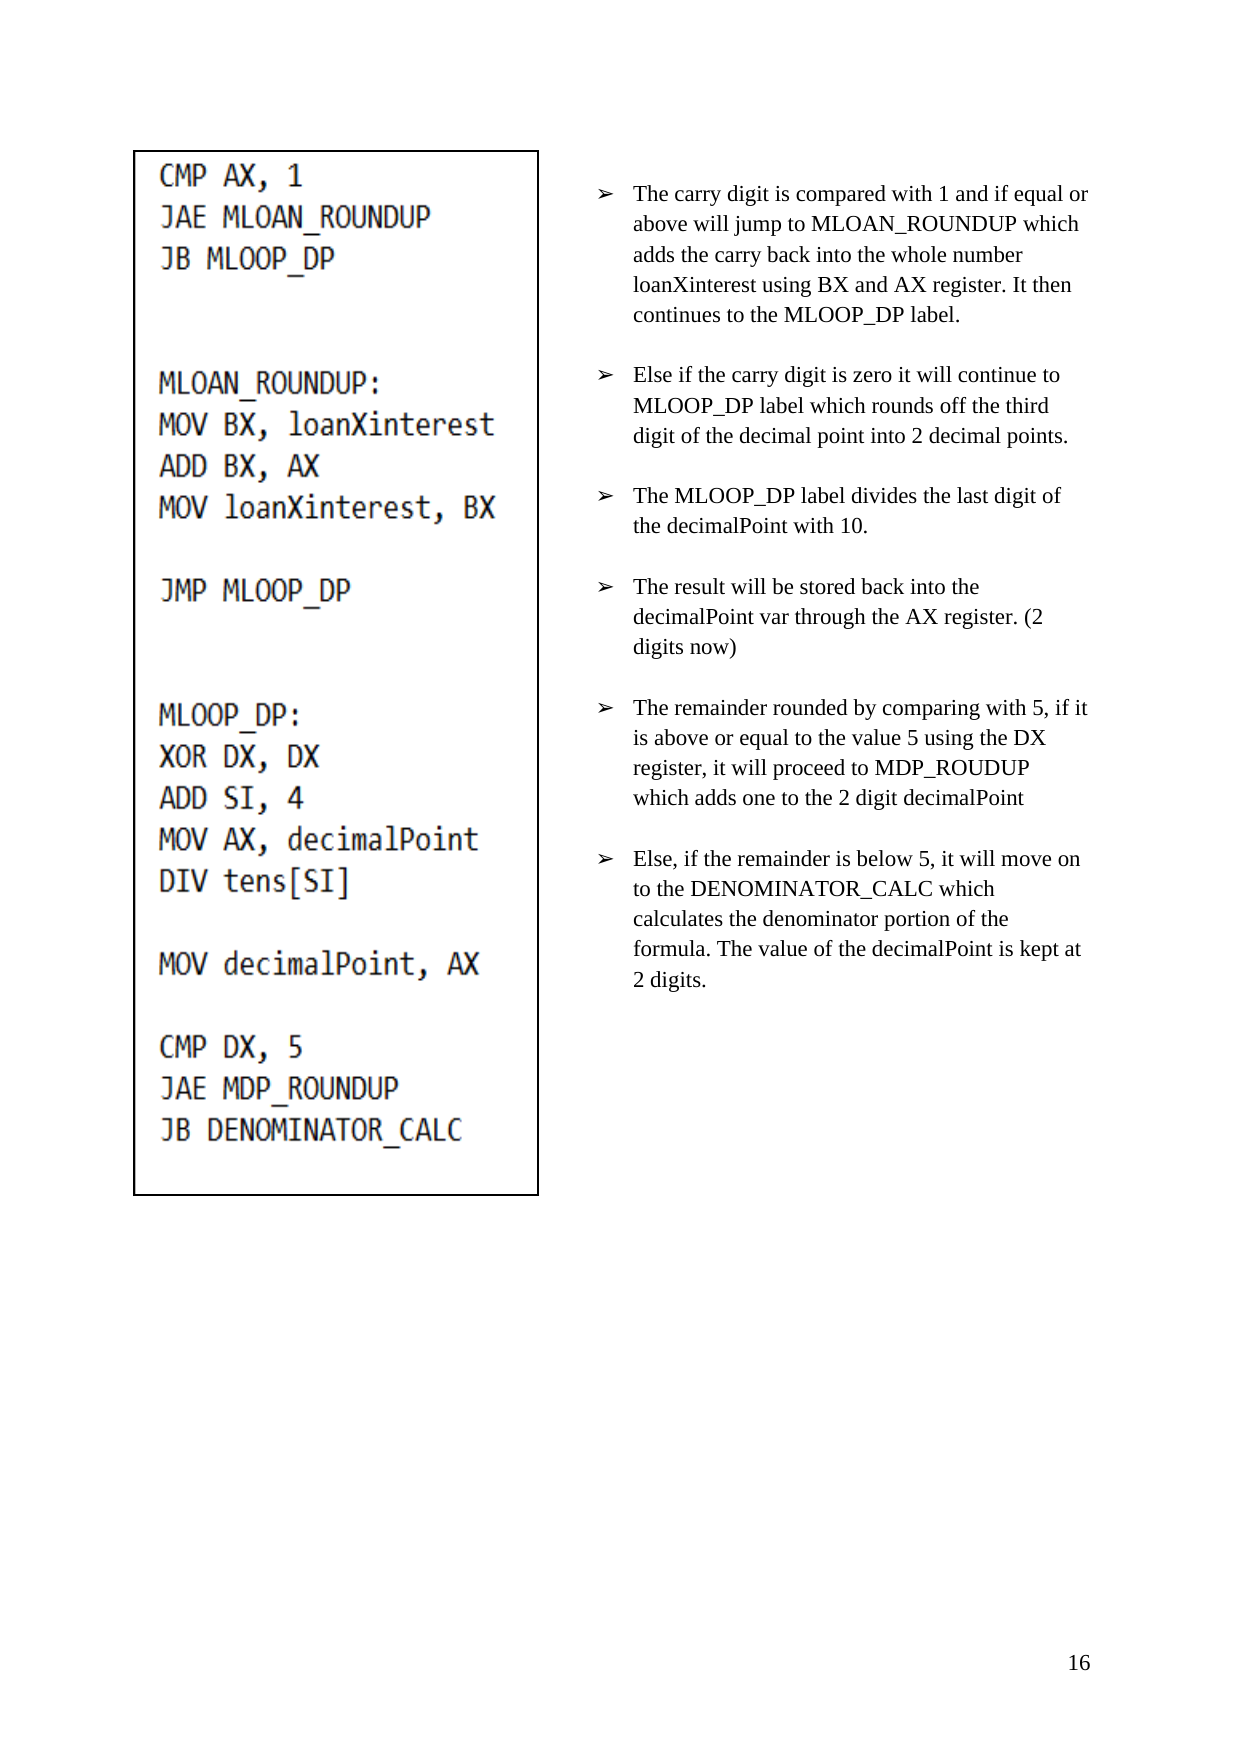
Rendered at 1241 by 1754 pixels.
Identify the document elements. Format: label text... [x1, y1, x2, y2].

list The MLOOP_DP label divides the last digit of the decimalPoint with 10. [539, 482, 1090, 539]
list The remainder rounded by comparing with 5, if it is above or equal to the value 5 using the DX register, it will proceed to MDP_ROUDUP which adds one to the 2 digit decimalPoint [539, 694, 1090, 811]
list The result will be stored back into the decimalPoint var through the AX register. (2 digits now) [539, 573, 1090, 660]
list Else if the carry digit is zero it will continue to MLOOP_DP label which rounds off the third digit of the decimal point into 2 decimal points. [539, 361, 1090, 448]
picture [135, 152, 537, 1194]
list Else, if the remainder is below 5, it will move on to the DENOMINATOR_CALC which calculates the denominator portion of the formula. The value of the decimalPoint is kept at 2 digits. [539, 845, 1090, 992]
list The carry digit is compared with 1 and if equal or above will jump to MLOAN_ROUNDUP which adds the carry back into the whole number loanXinterest using BX and AX register. It then continues to the MLOOP_DP label. [539, 180, 1090, 327]
